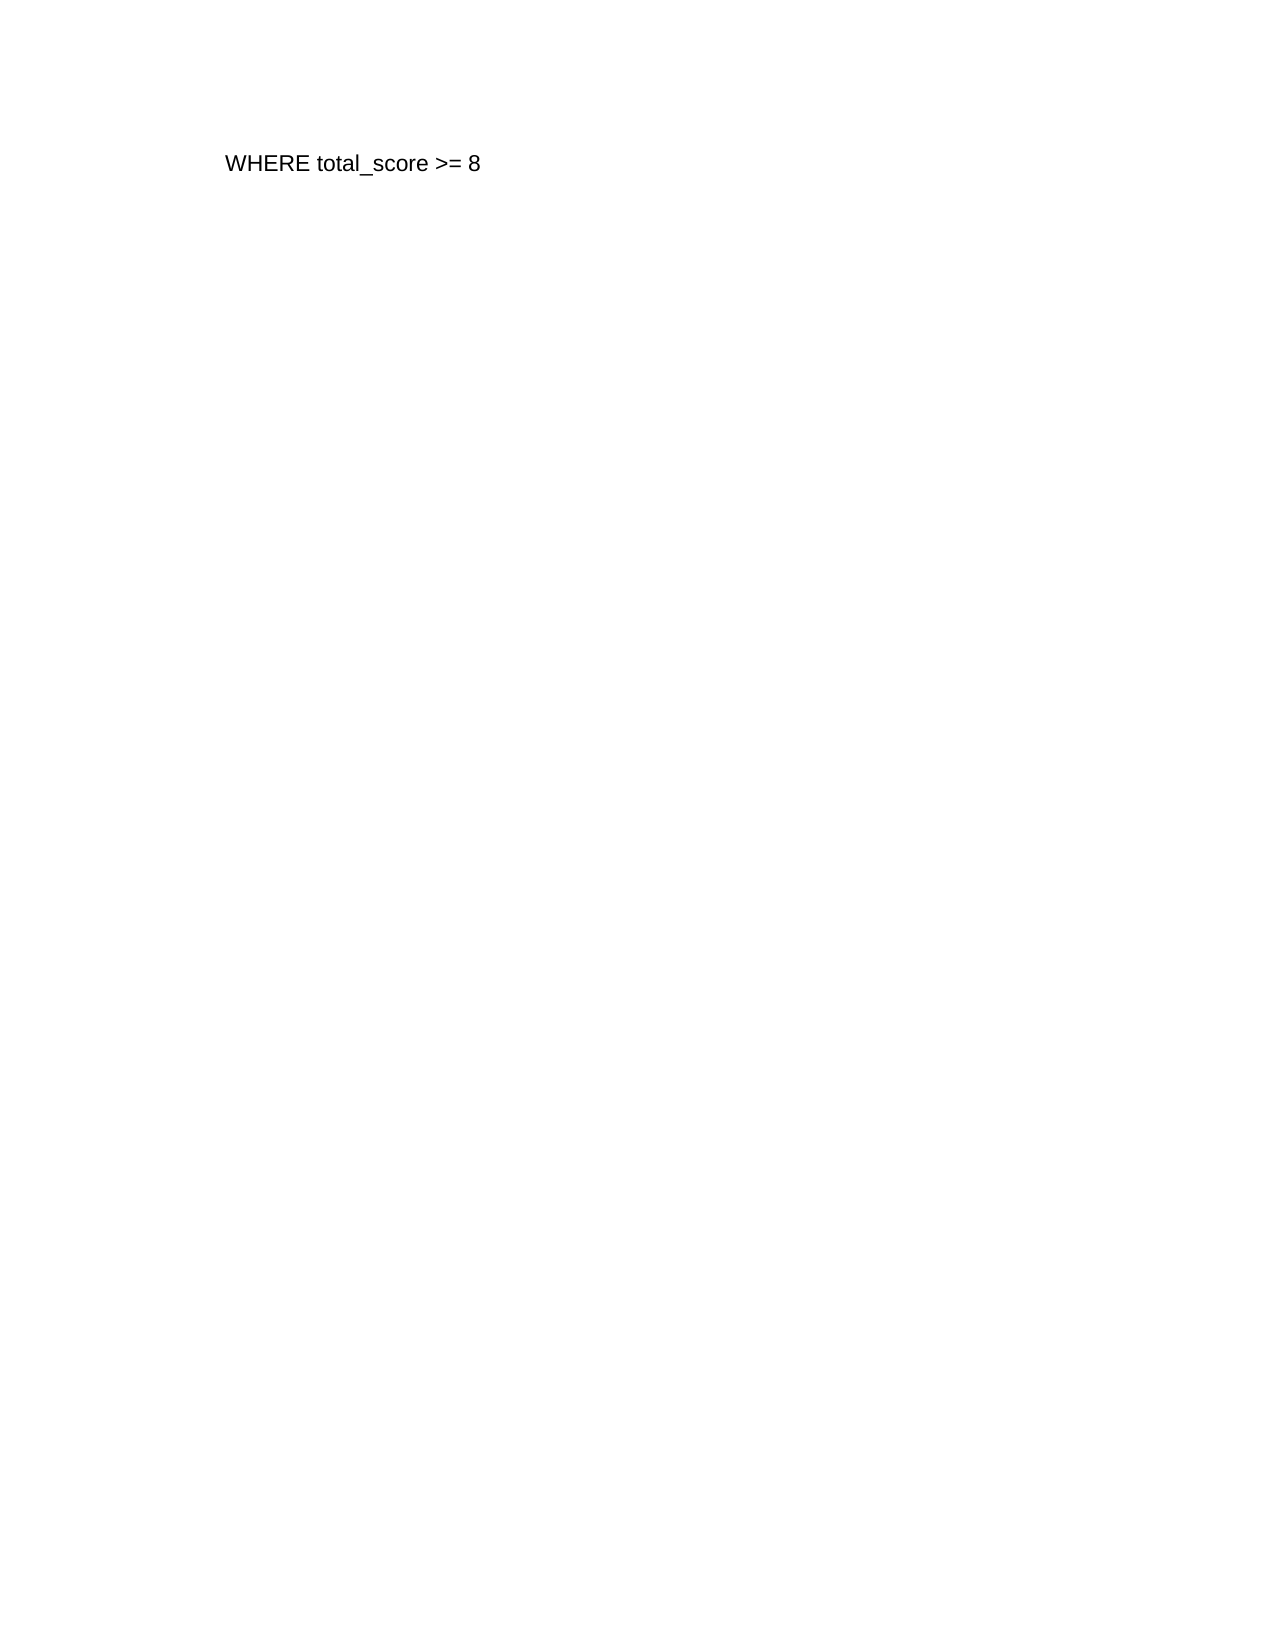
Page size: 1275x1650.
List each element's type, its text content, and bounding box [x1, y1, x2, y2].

text WHERE total_score >= 8 [225, 150, 1125, 176]
